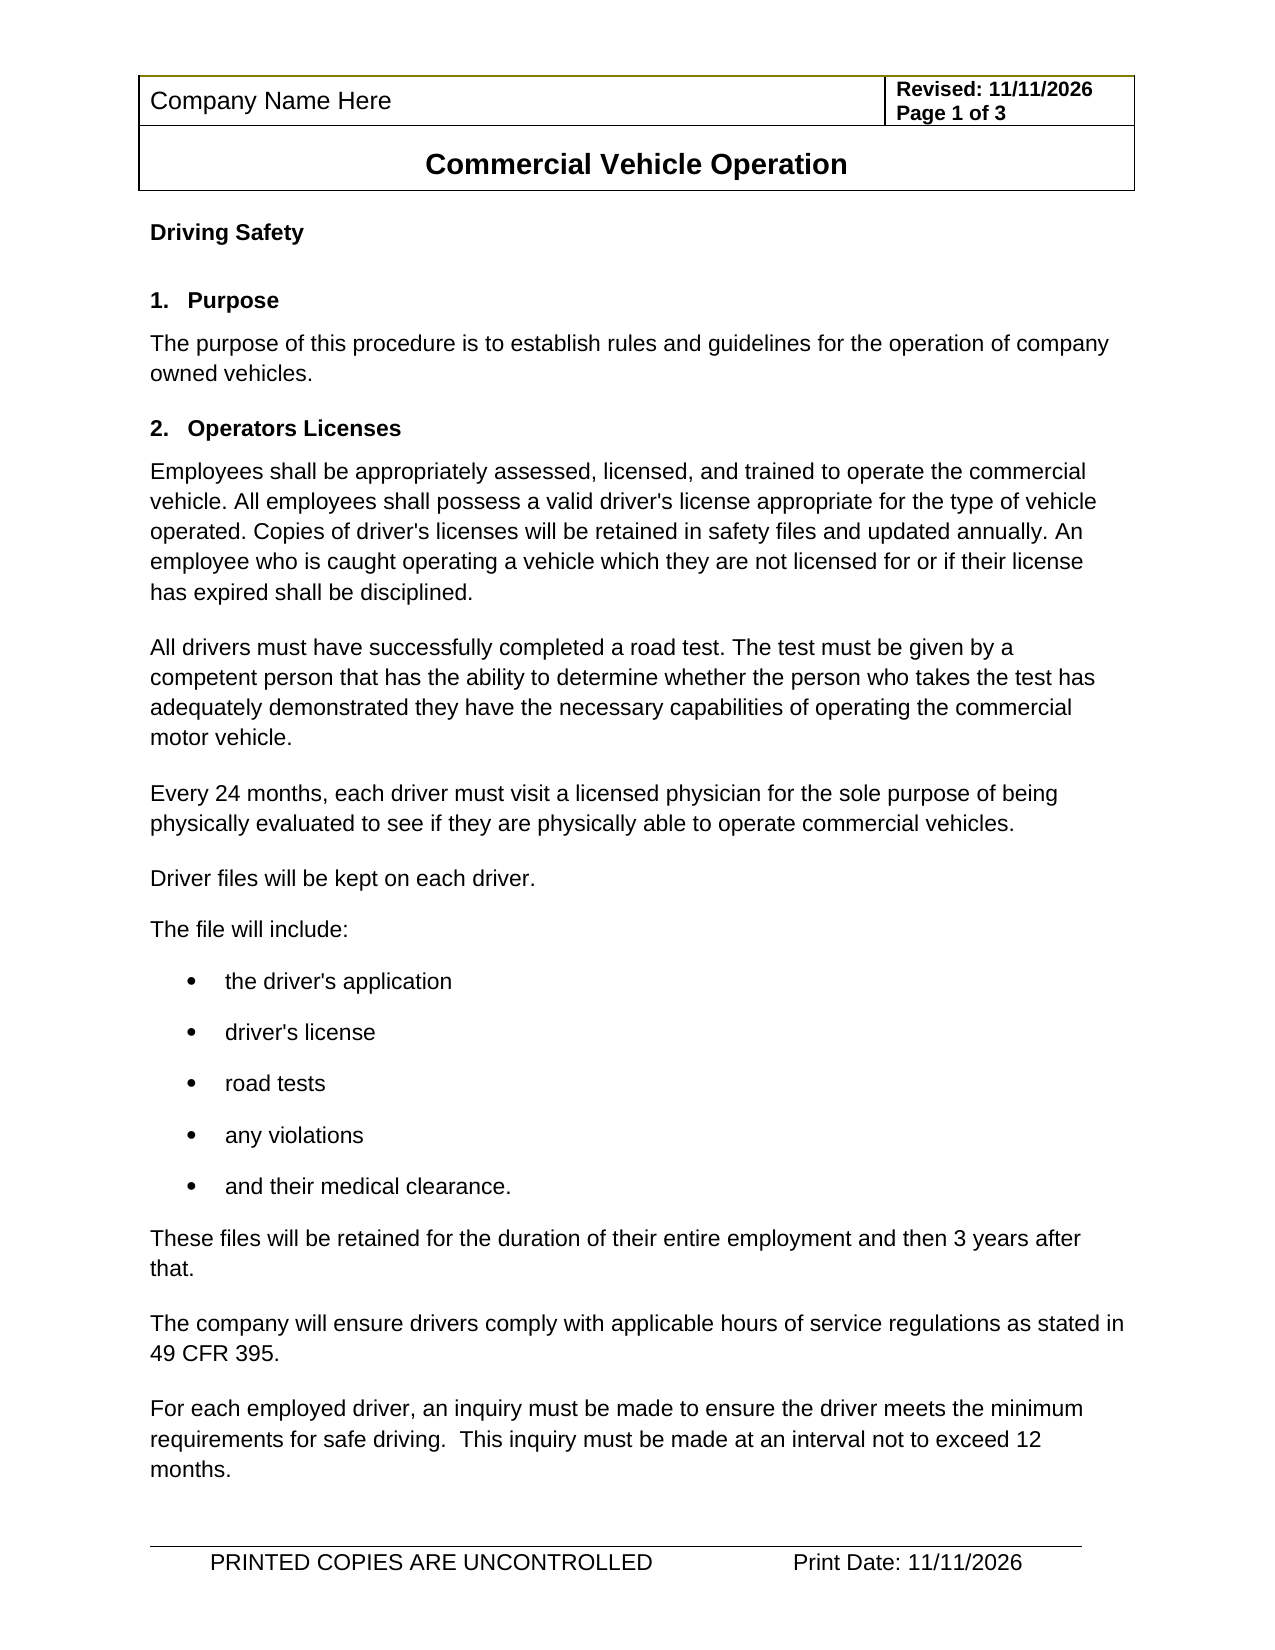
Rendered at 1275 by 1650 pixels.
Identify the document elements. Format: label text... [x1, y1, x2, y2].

subtitle Driving Safety [150, 219, 1125, 246]
text Every 24 months, each driver must visit a licensed physician for the sole purpose of being physically evaluated to see if they are physically able to operate commercial vehicles. [150, 779, 1125, 836]
text All drivers must have successfully completed a road test. The test must be given by a competent person that has the ability to determine whether the person who takes the test has adequately demonstrated they have the necessary capabilities of operating the commercial motor vehicle. [150, 634, 1125, 751]
list Purpose [150, 287, 1125, 313]
text For each employed driver, an inquiry must be made to ensure the driver meets the minimum requirements for safe driving. This inquiry must be made at an interval not to exceed 12 months. [150, 1395, 1125, 1482]
text The company will ensure drivers comply with applicable hours of service regulations as stated in 49 CFR 395. [150, 1310, 1125, 1366]
list and their medical clearance. [187, 1173, 1125, 1199]
list the driver's application [187, 968, 1125, 994]
text These files will be retained for the duration of their entire employment and then 3 years after that. [150, 1224, 1125, 1281]
list driver's license [187, 1019, 1125, 1045]
text Employees shall be appropriately assessed, licensed, and trained to operate the commercial vehicle. All employees shall possess a valid driver's license appropriate for the type of vehicle operated. Copies of driver's licenses will be retained in safety files and updated annually. An employee who is caught operating a vehicle which they are not licensed for or if their license has expired shall be disciplined. [150, 458, 1125, 605]
list any violations [187, 1122, 1125, 1148]
list road tests [187, 1070, 1125, 1097]
list Operators Licenses [150, 415, 1125, 441]
text The file will include: [150, 916, 1125, 943]
text Driver files will be kept on each driver. [150, 865, 1125, 891]
text The purpose of this procedure is to establish rules and guidelines for the operation of company owned vehicles. [150, 329, 1125, 386]
